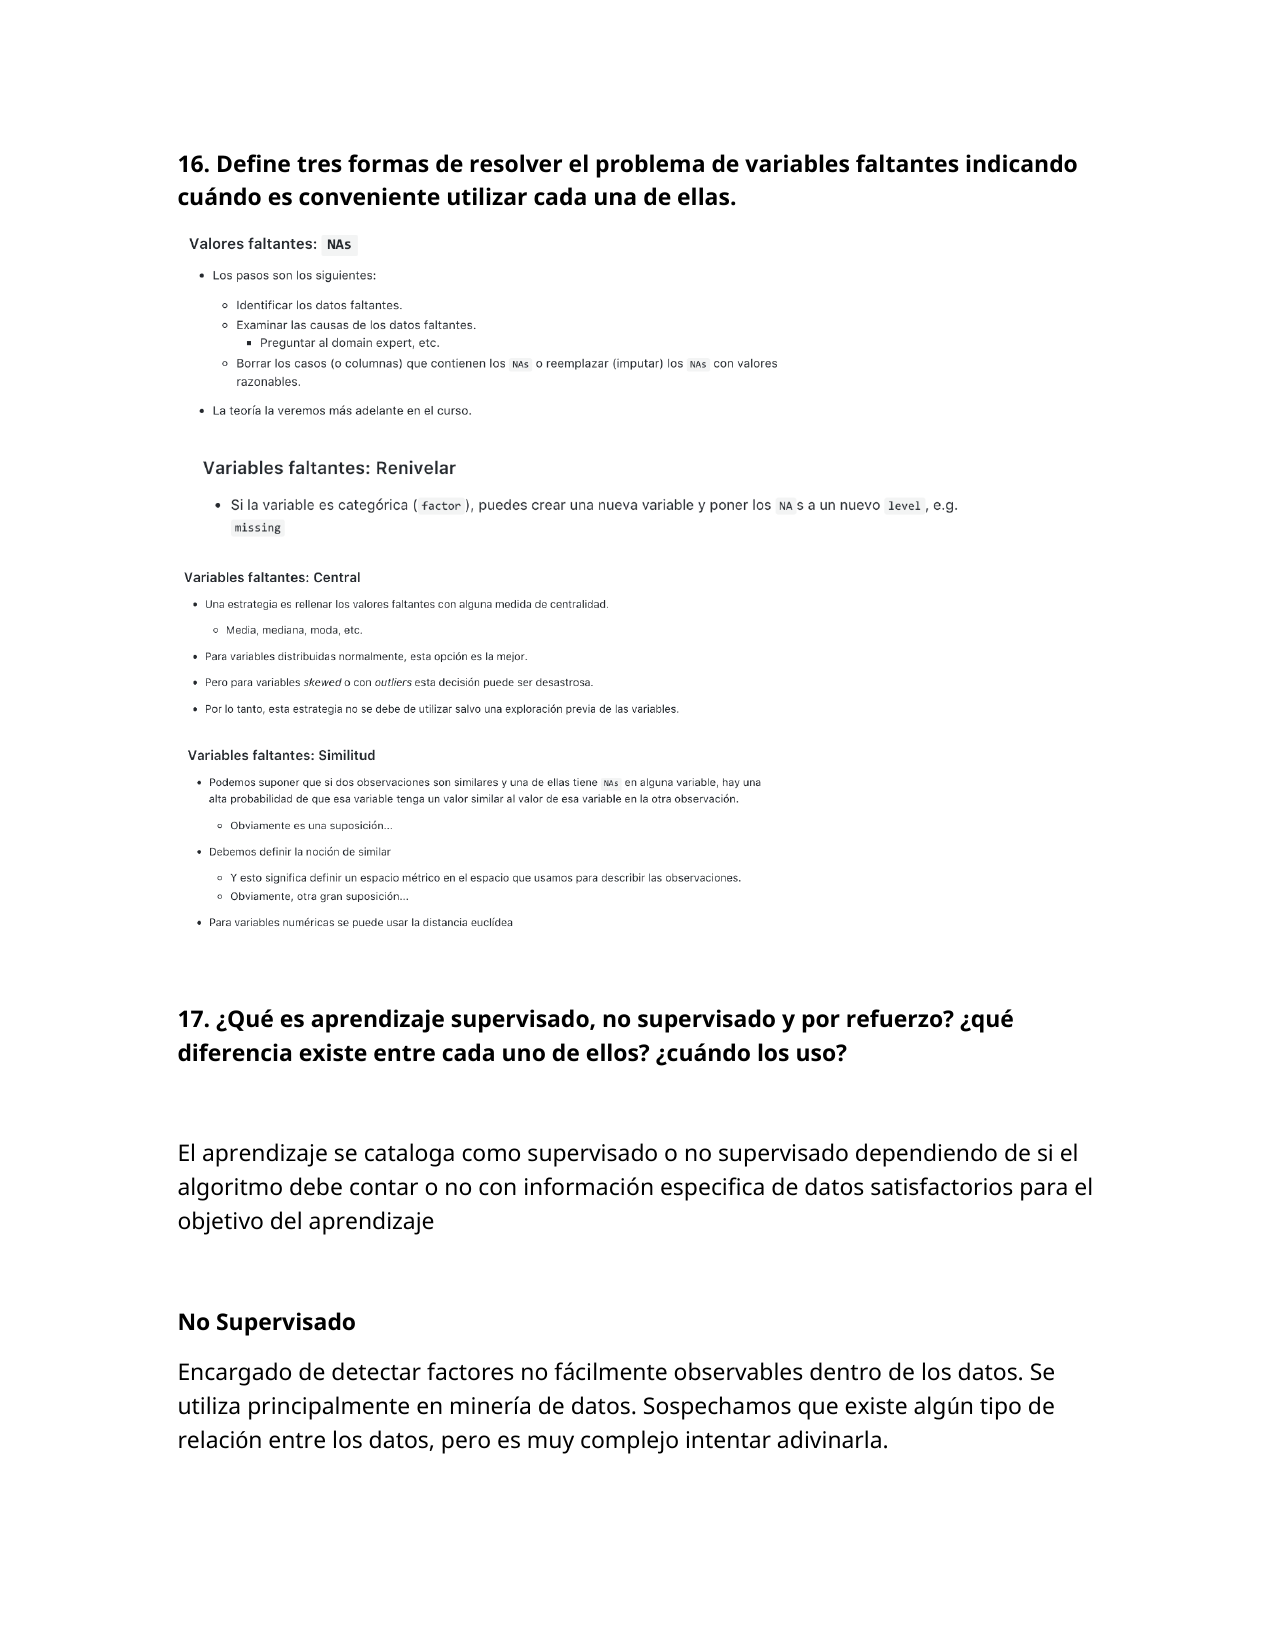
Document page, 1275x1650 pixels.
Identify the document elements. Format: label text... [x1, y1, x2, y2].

text No Supervisado [177, 1306, 1098, 1337]
text Encargado de detectar factores no fácilmente observables dentro de los datos. Se utiliza principalmente en minería de datos. Sospechamos que existe algún tipo de relación entre los datos, pero es muy complejo intentar adivinarla. [177, 1356, 1098, 1455]
picture [177, 449, 975, 546]
picture [177, 231, 807, 431]
text El aprendizaje se cataloga como supervisado o no supervisado dependiendo de si el algoritmo debe contar o no con información especifica de datos satisfactorios para el objetivo del aprendizaje [177, 1137, 1098, 1236]
picture [177, 742, 798, 934]
text 17. ¿Qué es aprendizaje supervisado, no supervisado y por refuerzo? ¿qué diferencia existe entre cada uno de ellos? ¿cuándo los uso? [177, 1003, 1098, 1068]
text 16. Define tres formas de resolver el problema de variables faltantes indicando cuándo es conveniente utilizar cada una de ellas. [177, 148, 1098, 213]
picture [177, 564, 692, 724]
